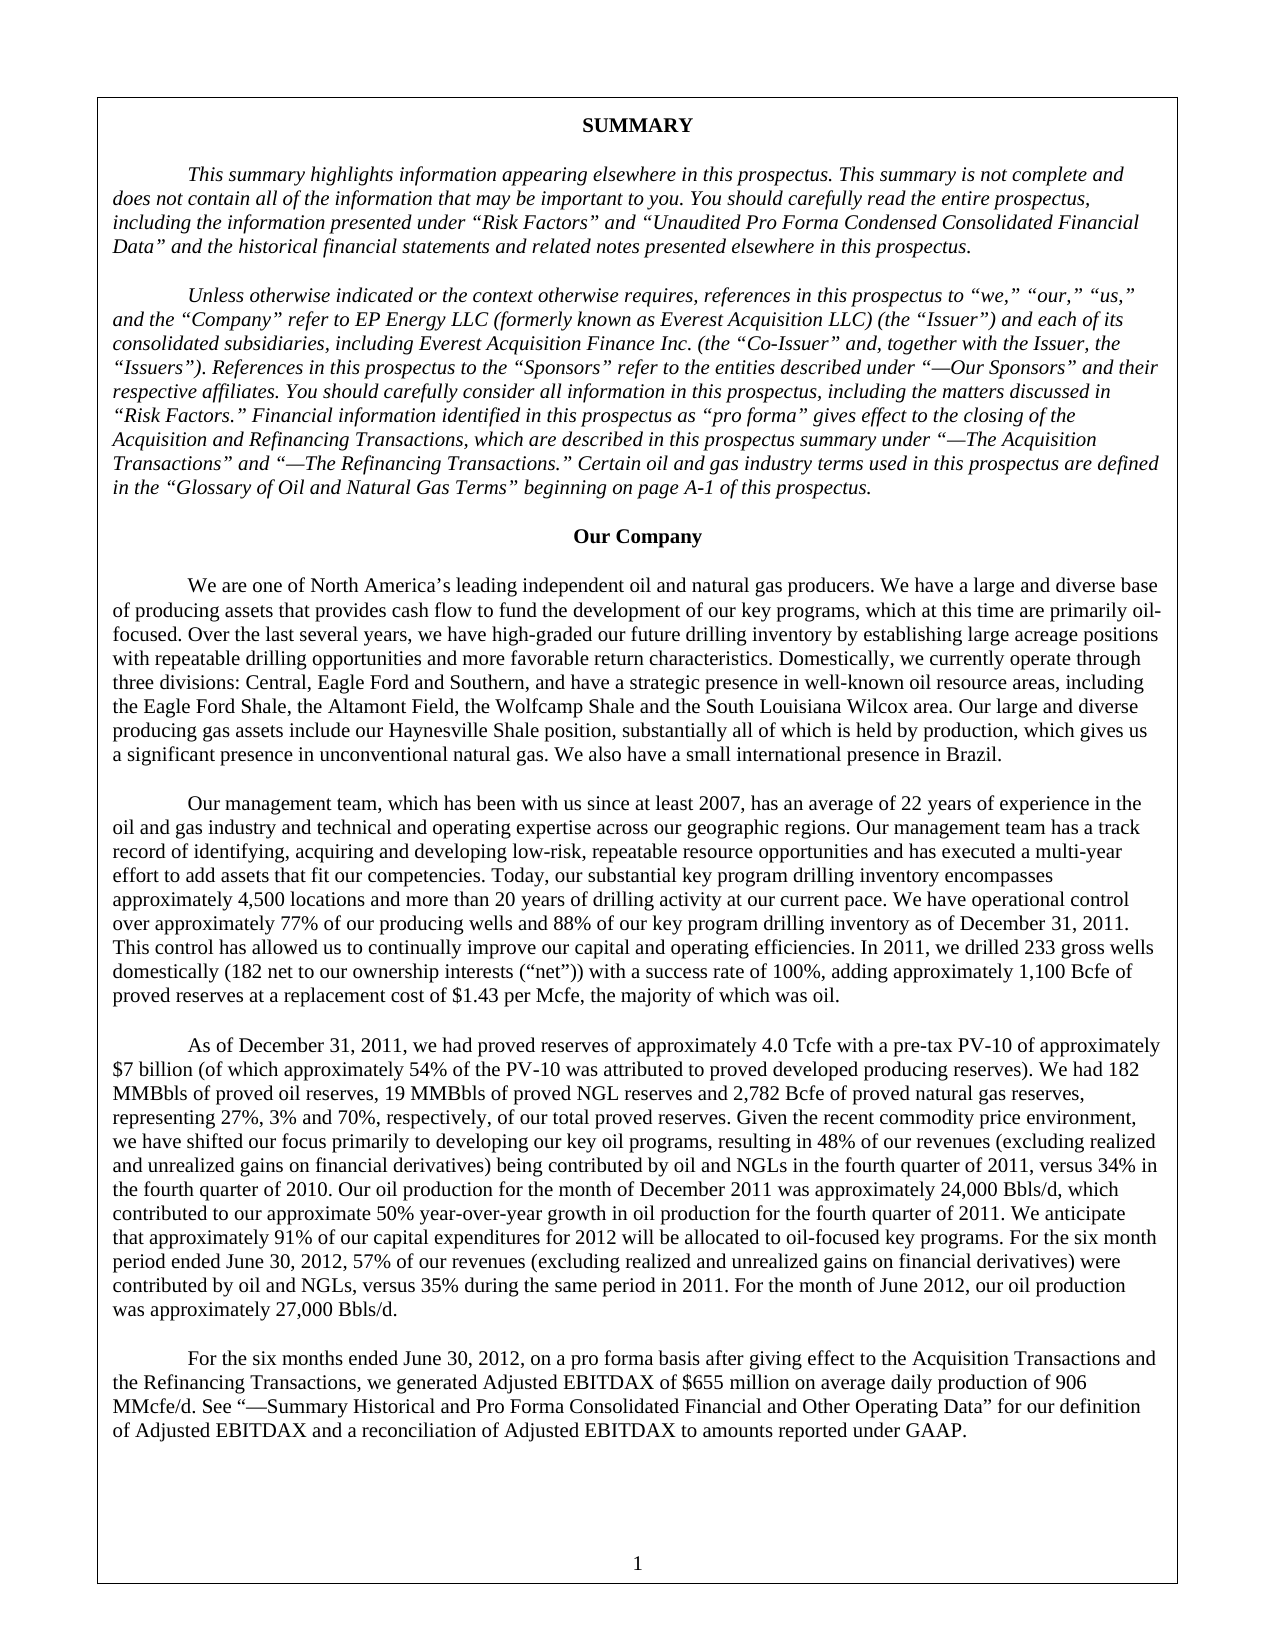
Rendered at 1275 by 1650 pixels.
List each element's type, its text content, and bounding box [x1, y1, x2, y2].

text Our management team, which has been with us since at least 2007, has an average of 22 years of experience in the oil and gas industry and technical and operating expertise across our geographic regions. Our management team has a track record of identifying, acquiring and developing low-risk, repeatable resource opportunities and has executed a multi-year effort to add assets that fit our competencies. Today, our substantial key program drilling inventory encompasses approximately 4,500 locations and more than 20 years of drilling activity at our current pace. We have operational control over approximately 77% of our producing wells and 88% of our key program drilling inventory as of December 31, 2011. This control has allowed us to continually improve our capital and operating efficiencies. In 2011, we drilled 233 gross wells domestically (182 net to our ownership interests (“net”)) with a success rate of 100%, adding approximately 1,100 Bcfe of proved reserves at a replacement cost of $1.43 per Mcfe, the majority of which was oil. [112, 791, 1162, 1007]
text As of December 31, 2011, we had proved reserves of approximately 4.0 Tcfe with a pre-tax PV-10 of approximately $7 billion (of which approximately 54% of the PV-10 was attributed to proved developed producing reserves). We had 182 MMBbls of proved oil reserves, 19 MMBbls of proved NGL reserves and 2,782 Bcfe of proved natural gas reserves, representing 27%, 3% and 70%, respectively, of our total proved reserves. Given the recent commodity price environment, we have shifted our focus primarily to developing our key oil programs, resulting in 48% of our revenues (excluding realized and unrealized gains on financial derivatives) being contributed by oil and NGLs in the fourth quarter of 2011, versus 34% in the fourth quarter of 2010. Our oil production for the month of December 2011 was approximately 24,000 Bbls/d, which contributed to our approximate 50% year-over-year growth in oil production for the fourth quarter of 2011. We anticipate that approximately 91% of our capital expenditures for 2012 will be allocated to oil-focused key programs. For the six month period ended June 30, 2012, 57% of our revenues (excluding realized and unrealized gains on financial derivatives) were contributed by oil and NGLs, versus 35% during the same period in 2011. For the month of June 2012, our oil production was approximately 27,000 Bbls/d. [112, 1032, 1162, 1321]
text SUMMARY [112, 112, 1162, 137]
text Unless otherwise indicated or the context otherwise requires, references in this prospectus to “we,” “our,” “us,” and the “Company” refer to EP Energy LLC (formerly known as Everest Acquisition LLC) (the “Issuer”) and each of its consolidated subsidiaries, including Everest Acquisition Finance Inc. (the “Co-Issuer” and, together with the Issuer, the “Issuers”). References in this prospectus to the “Sponsors” refer to the entities described under “—Our Sponsors” and their respective affiliates. You should carefully consider all information in this prospectus, including the matters discussed in “Risk Factors.” Financial information identified in this prospectus as “pro forma” gives effect to the closing of the Acquisition and Refinancing Transactions, which are described in this prospectus summary under “—The Acquisition Transactions” and “—The Refinancing Transactions.” Certain oil and gas industry terms used in this prospectus are defined in the “Glossary of Oil and Natural Gas Terms” beginning on page A-1 of this prospectus. [112, 283, 1162, 499]
text For the six months ended June 30, 2012, on a pro forma basis after giving effect to the Acquisition Transactions and the Refinancing Transactions, we generated Adjusted EBITDAX of $655 million on average daily production of 906 MMcfe/d. See “—Summary Historical and Pro Forma Consolidated Financial and Other Operating Data” for our definition of Adjusted EBITDAX and a reconciliation of Adjusted EBITDAX to amounts reported under GAAP. [112, 1346, 1162, 1442]
text Our Company [112, 524, 1162, 548]
text This summary highlights information appearing elsewhere in this prospectus. This summary is not complete and does not contain all of the information that may be important to you. You should carefully read the entire prospectus, including the information presented under “Risk Factors” and “Unaudited Pro Forma Condensed Consolidated Financial Data” and the historical financial statements and related notes presented elsewhere in this prospectus. [112, 162, 1162, 258]
text We are one of North America’s leading independent oil and natural gas producers. We have a large and diverse base of producing assets that provides cash flow to fund the development of our key programs, which at this time are primarily oil-focused. Over the last several years, we have high-graded our future drilling inventory by establishing large acreage positions with repeatable drilling opportunities and more favorable return characteristics. Domestically, we currently operate through three divisions: Central, Eagle Ford and Southern, and have a strategic presence in well-known oil resource areas, including the Eagle Ford Shale, the Altamont Field, the Wolfcamp Shale and the South Louisiana Wilcox area. Our large and diverse producing gas assets include our Haynesville Shale position, substantially all of which is held by production, which gives us a significant presence in unconventional natural gas. We also have a small international presence in Brazil. [112, 573, 1162, 766]
